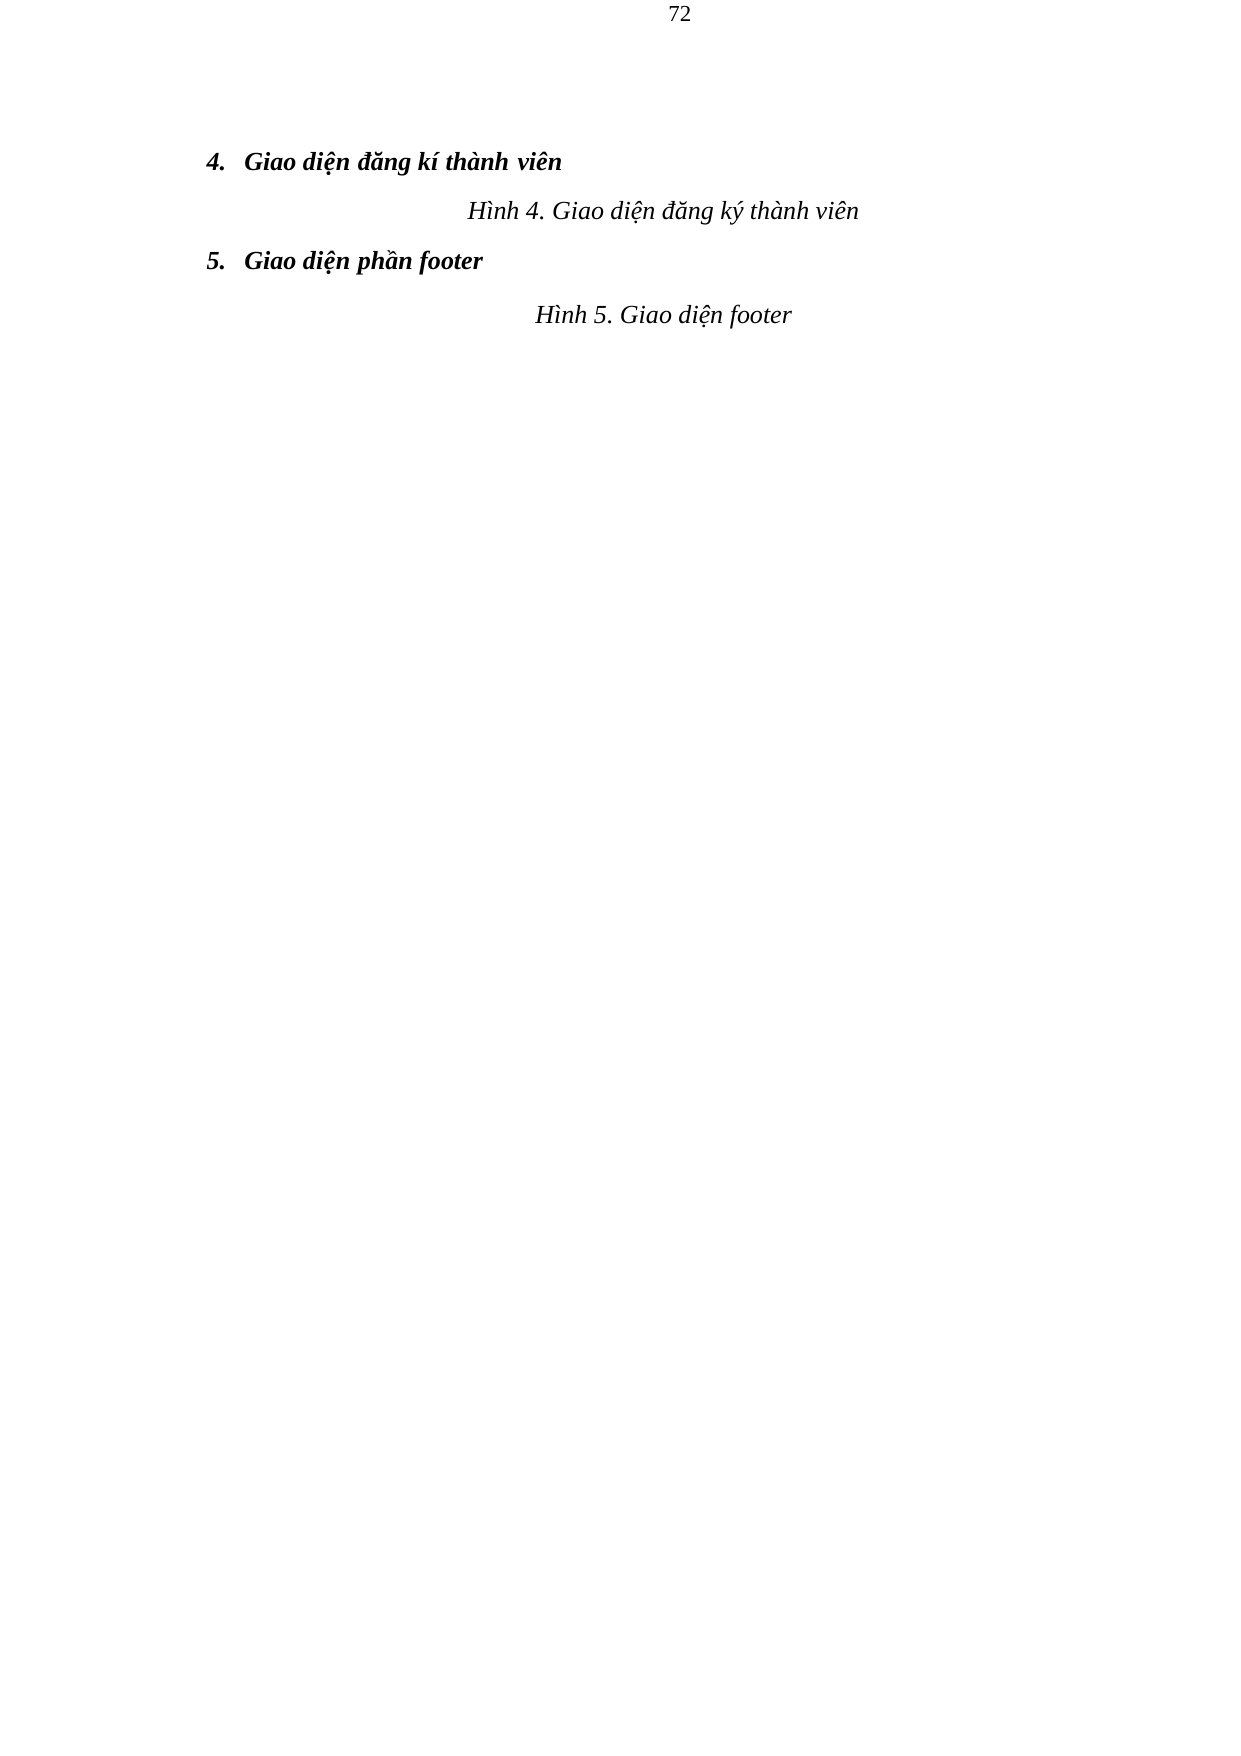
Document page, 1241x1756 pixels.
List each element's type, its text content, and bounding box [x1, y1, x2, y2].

text Hình 5. Giao diện footer [240, 299, 1087, 329]
subtitle Giao diện phần footer [206, 245, 1184, 275]
subtitle Giao diện đăng kí thành viên [206, 146, 1184, 176]
text Hình 4. Giao diện đăng ký thành viên [240, 195, 1087, 225]
